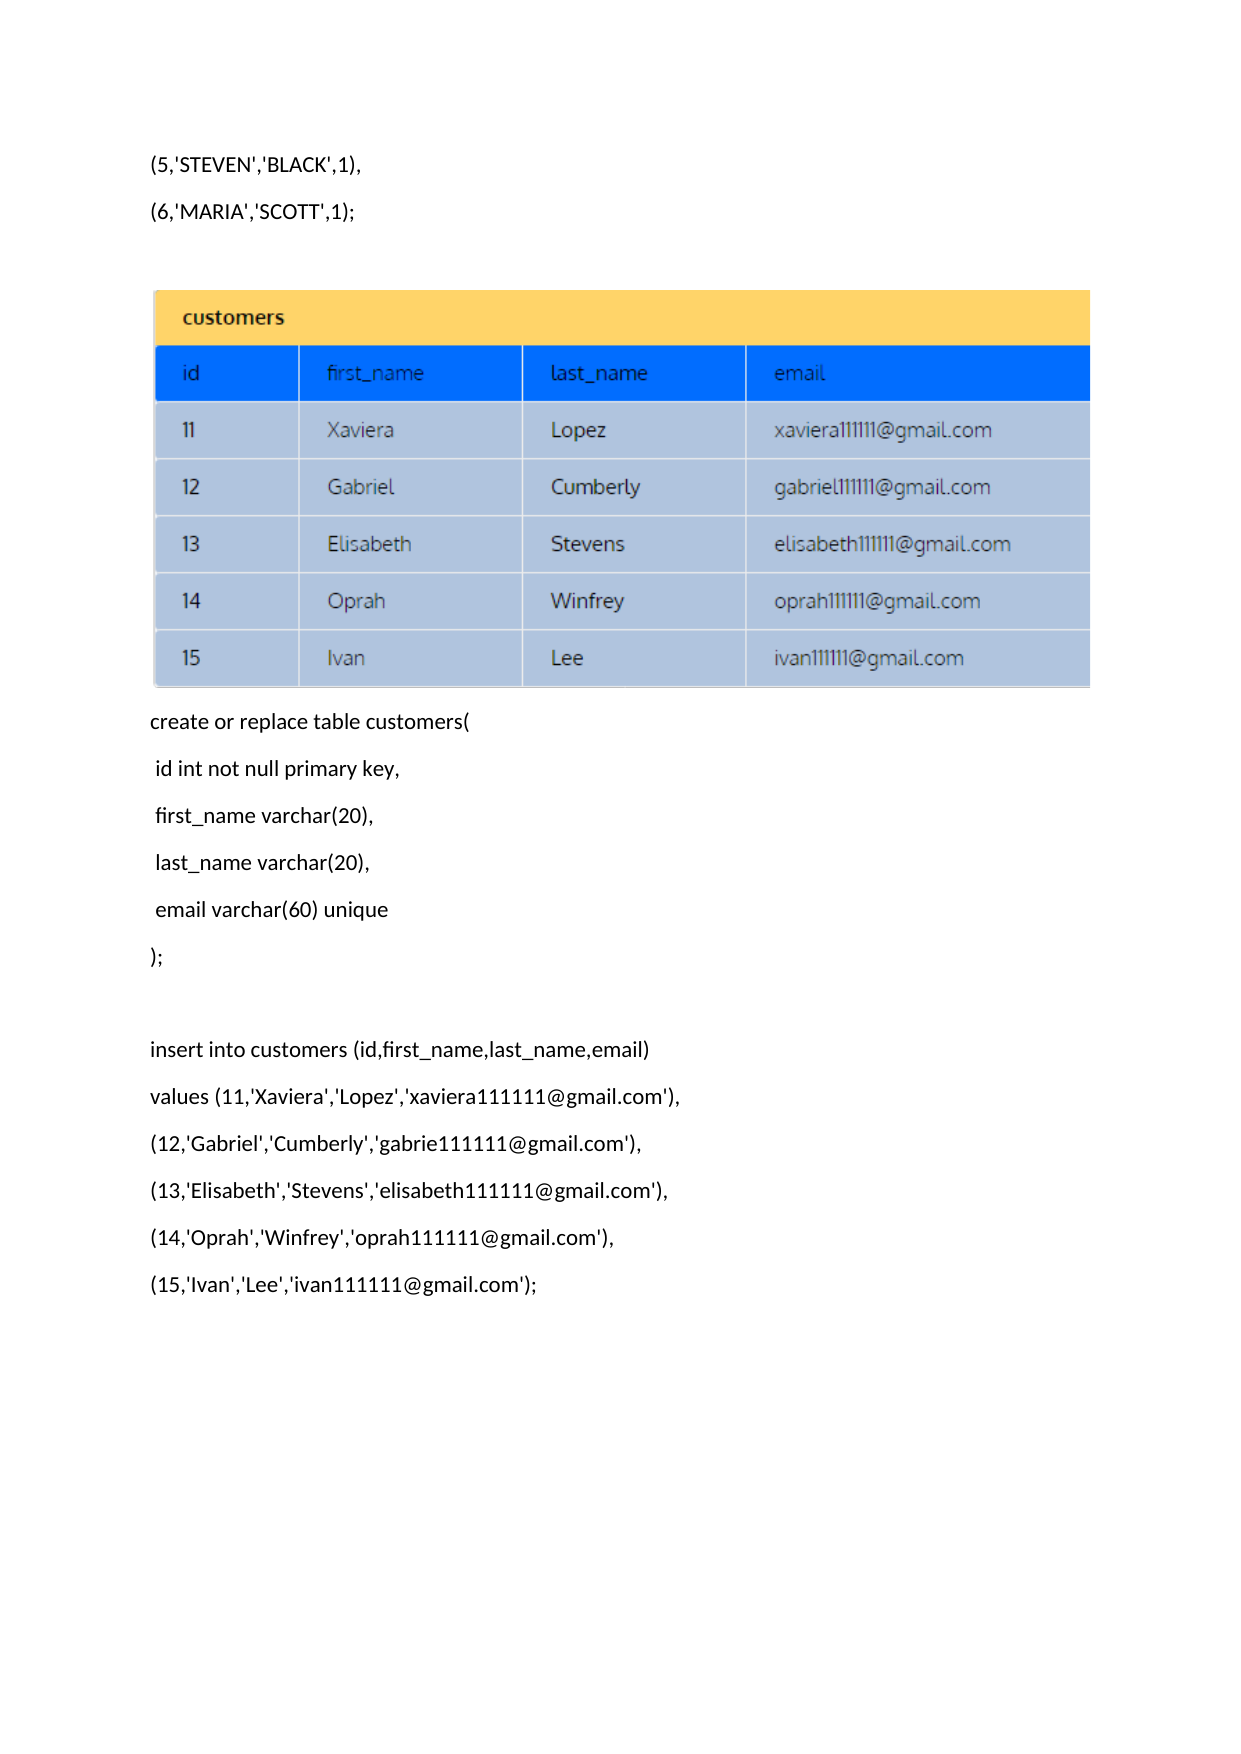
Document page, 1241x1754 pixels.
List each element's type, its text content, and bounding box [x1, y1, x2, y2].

text (13,'Elisabeth','Stevens','elisabeth111111@gmail.com'), [150, 1176, 1090, 1204]
text create or replace table customers( [150, 707, 1090, 736]
text (12,'Gabriel','Cumberly','gabrie111111@gmail.com'), [150, 1129, 1090, 1157]
text values (11,'Xaviera','Lopez','xaviera111111@gmail.com'), [150, 1082, 1090, 1111]
text (6,'MARIA','SCOTT',1); [150, 197, 1090, 225]
text first_name varchar(20), [150, 801, 1090, 829]
text insert into customers (id,first_name,last_name,email) [150, 1036, 1090, 1064]
text (5,'STEVEN','BLACK',1), [150, 150, 1090, 178]
text email varchar(60) unique [150, 895, 1090, 923]
text last_name varchar(20), [150, 848, 1090, 876]
text (15,'Ivan','Lee','ivan111111@gmail.com'); [150, 1270, 1090, 1298]
text (14,'Oprah','Winfrey','oprah111111@gmail.com'), [150, 1223, 1090, 1251]
text ); [150, 942, 1090, 970]
picture [150, 290, 1091, 689]
text id int not null primary key, [150, 754, 1090, 782]
